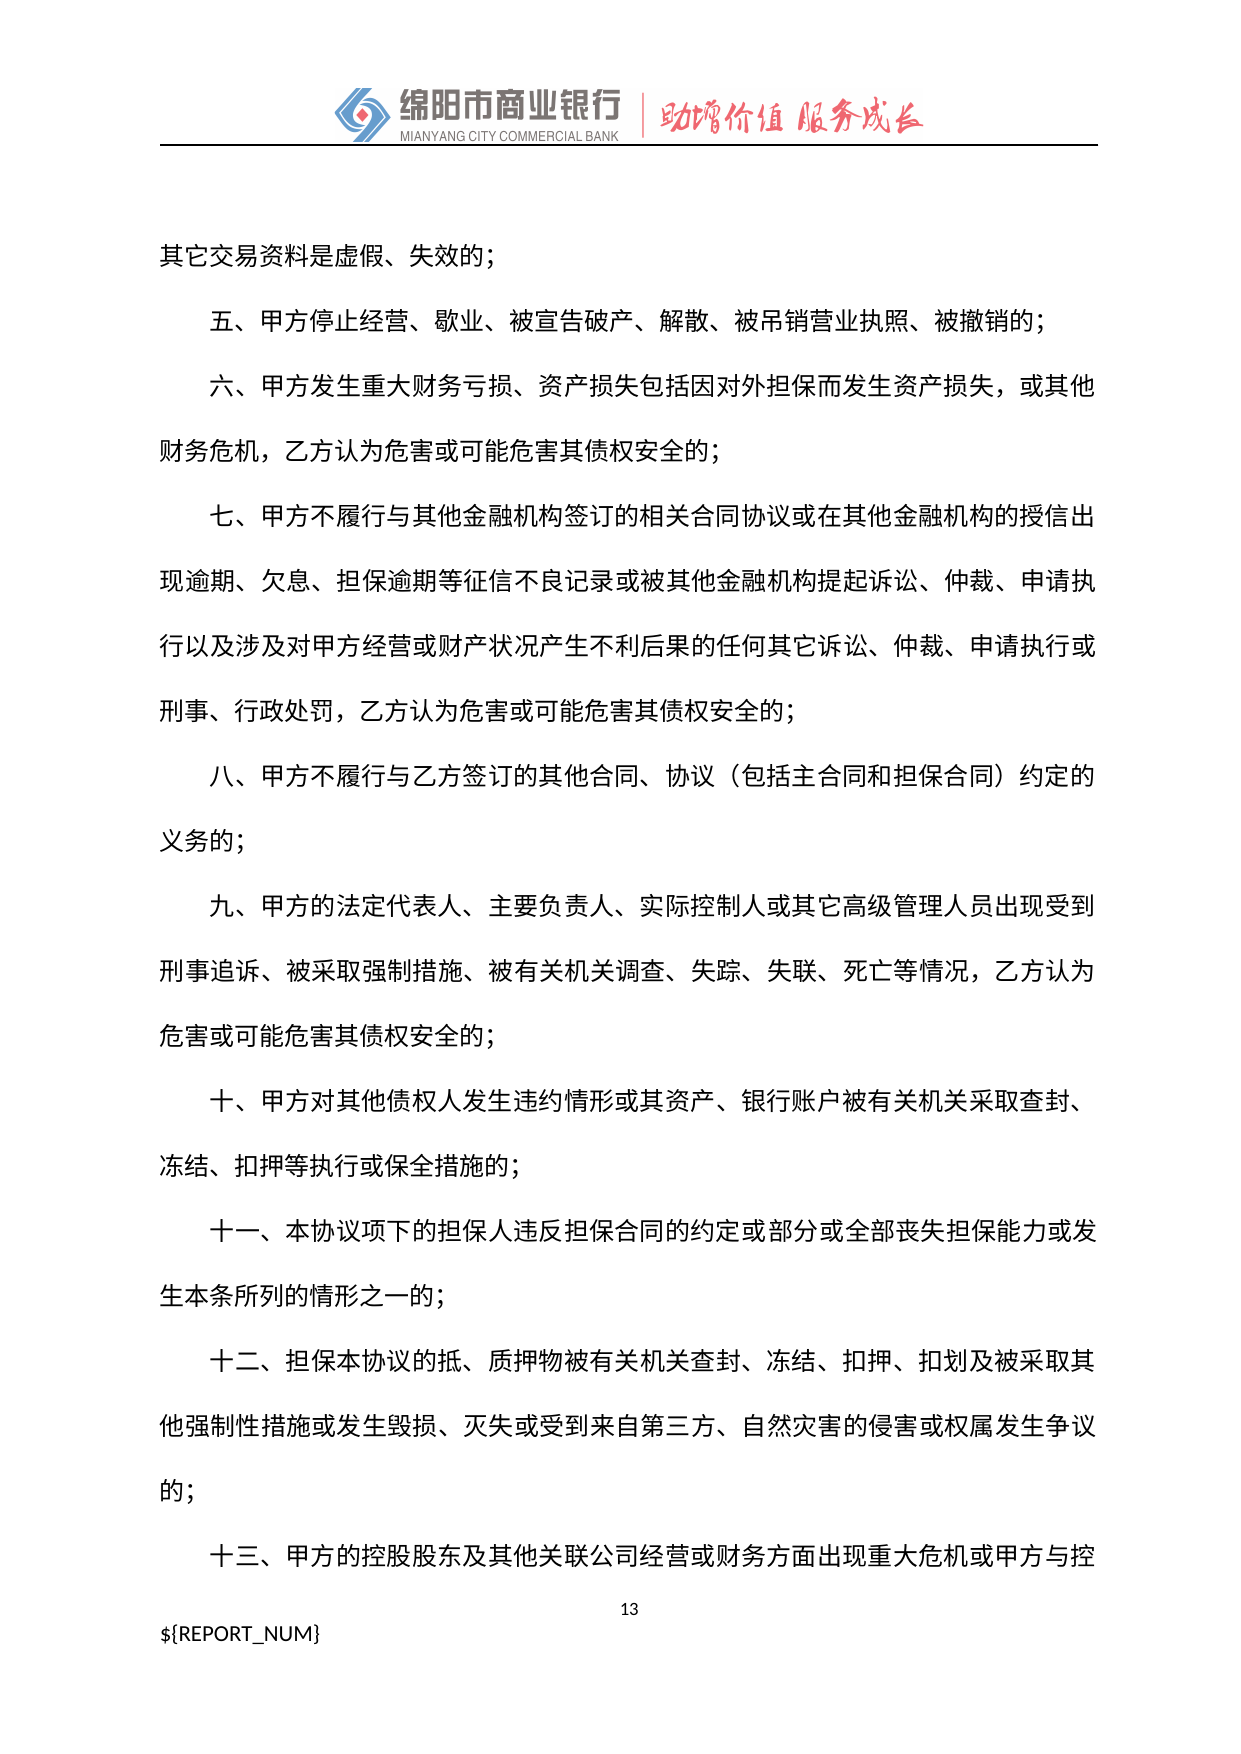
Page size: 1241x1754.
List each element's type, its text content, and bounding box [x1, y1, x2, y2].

text 五、甲方停止经营、歇业、被宣告破产、解散、被吊销营业执照、被撤销的； [159, 287, 1098, 352]
picture [334, 88, 924, 142]
text 七、甲方不履行与其他金融机构签订的相关合同协议或在其他金融机构的授信出现逾期、欠息、担保逾期等征信不良记录或被其他金融机构提起诉讼、仲裁、申请执行以及涉及对甲方经营或财产状况产生不利后果的任何其它诉讼、仲裁、申请执行或刑事、行政处罚，乙方认为危害或可能危害其债权安全的； [159, 482, 1098, 742]
text 六、甲方发生重大财务亏损、资产损失包括因对外担保而发生资产损失，或其他财务危机，乙方认为危害或可能危害其债权安全的； [159, 352, 1098, 482]
text 八、甲方不履行与乙方签订的其他合同、协议（包括主合同和担保合同）约定的义务的； [159, 742, 1098, 872]
text 十、甲方对其他债权人发生违约情形或其资产、银行账户被有关机关采取查封、冻结、扣押等执行或保全措施的； [159, 1067, 1098, 1197]
text 十一、本协议项下的担保人违反担保合同的约定或部分或全部丧失担保能力或发生本条所列的情形之一的； [159, 1197, 1098, 1327]
text 四、甲方申请承兑的银行承兑汇票的交易关系是虚假的，或提供的交易合同以及其它交易资料是虚假、失效的； [159, 222, 1098, 287]
text 十二、担保本协议的抵、质押物被有关机关查封、冻结、扣押、扣划及被采取其他强制性措施或发生毁损、灭失或受到来自第三方、自然灾害的侵害或权属发生争议的； [159, 1327, 1098, 1522]
text 九、甲方的法定代表人、主要负责人、实际控制人或其它高级管理人员出现受到刑事追诉、被采取强制措施、被有关机关调查、失踪、失联、死亡等情况，乙方认为危害或可能危害其债权安全的； [159, 872, 1098, 1067]
text 十三、甲方的控股股东及其他关联公司经营或财务方面出现重大危机或甲方与控股股东及其他关联公司之间发生重大关联交易严重影响甲方的正常经营；乙方认为危害或可能危害其债权安全的； [159, 1522, 1098, 1587]
